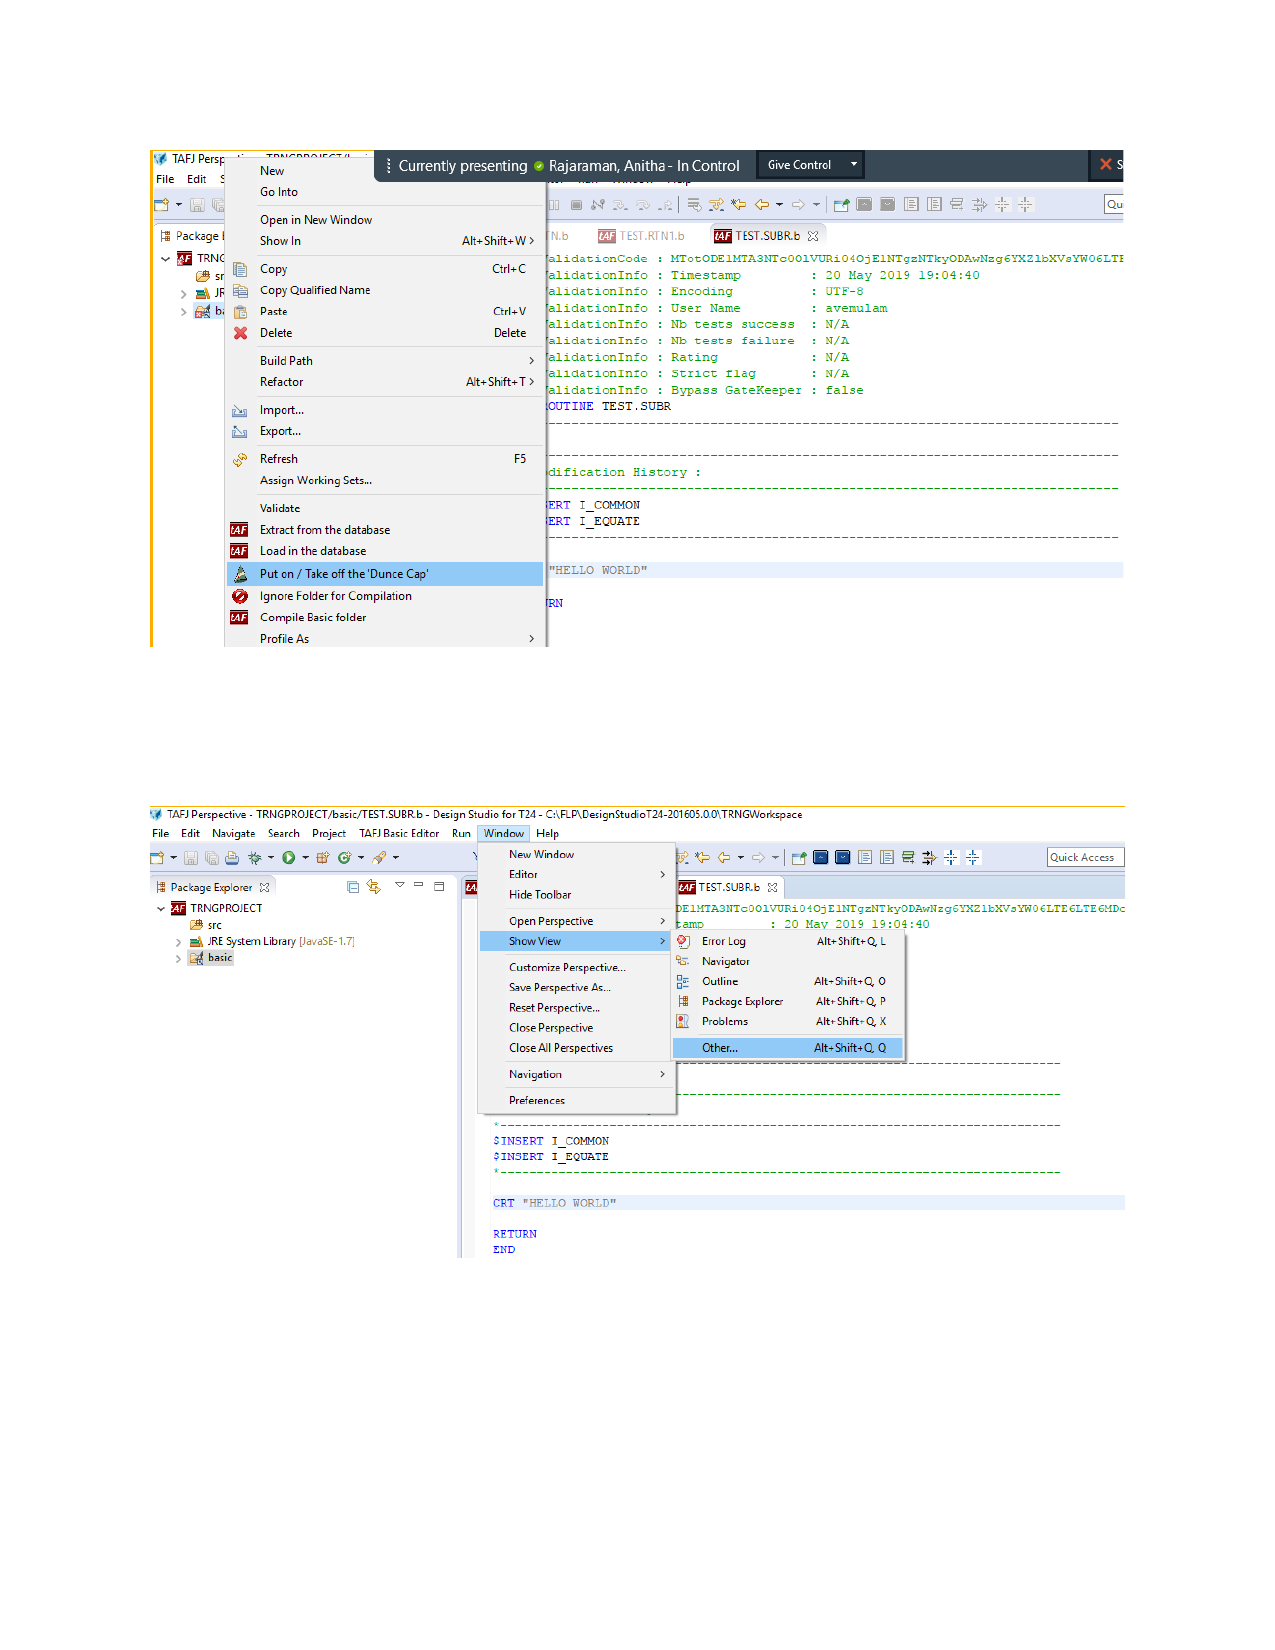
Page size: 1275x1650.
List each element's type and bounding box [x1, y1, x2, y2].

picture [150, 150, 1124, 647]
picture [150, 806, 1125, 1258]
